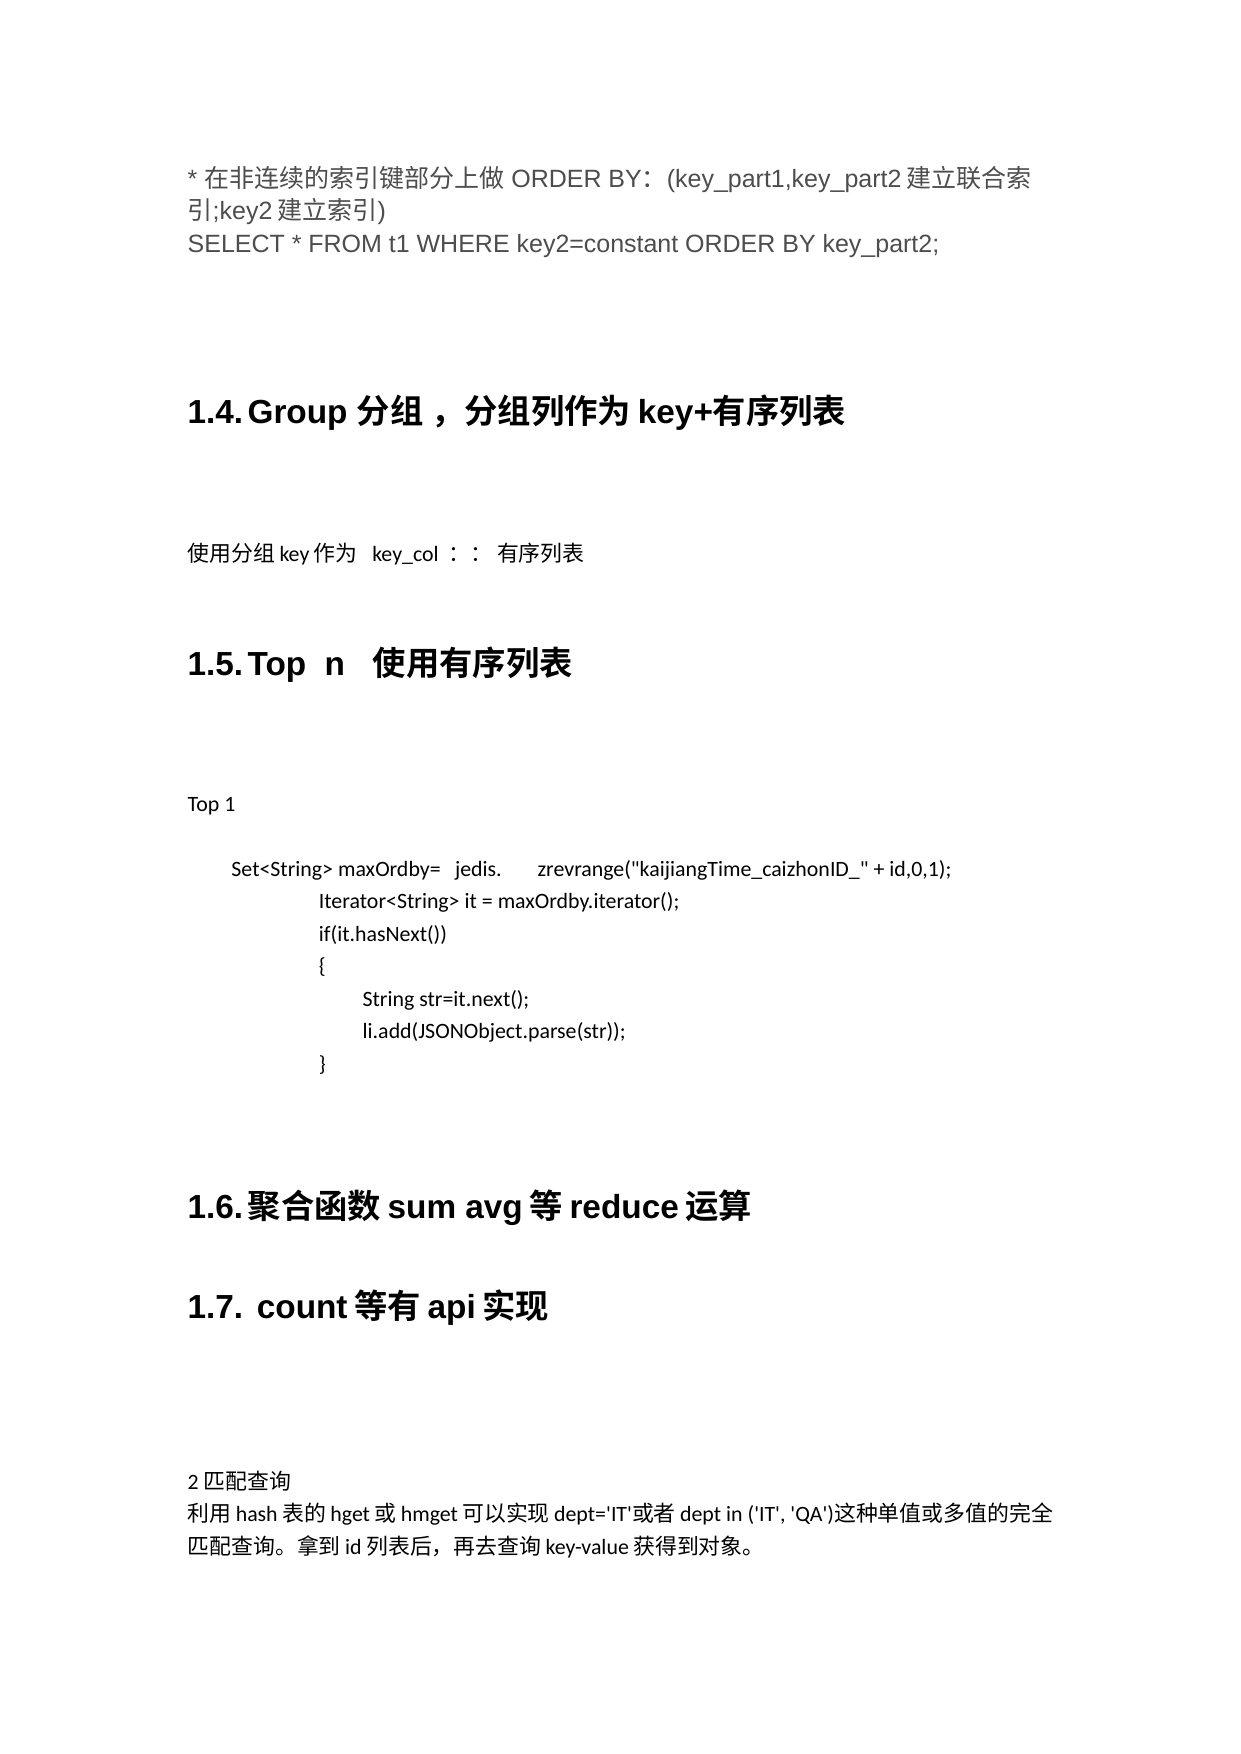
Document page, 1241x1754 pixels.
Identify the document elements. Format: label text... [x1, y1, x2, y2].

text { [187, 950, 1053, 982]
text Set<String> maxOrdby= jedis. zrevrange("kaijiangTime_caizhonID_" + id,0,1); [187, 852, 1053, 885]
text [187, 162, 1053, 259]
subtitle count等有api实现 [187, 1298, 1053, 1363]
subtitle Group 分组 ，分组列作为key+有序列表 [187, 377, 1053, 442]
text Iterator<String> it = maxOrdby.iterator(); [187, 885, 1053, 917]
text if(it.hasNext()) [187, 917, 1053, 950]
subtitle Top n 使用有序列表 [187, 628, 1053, 693]
text } [187, 1047, 1053, 1080]
text 2 匹配查询 [187, 1490, 1053, 1523]
text 使用分组key作为 key_col ：： 有序列表 [187, 536, 1053, 568]
text Top 1 [187, 787, 1053, 820]
subtitle 聚合函数sum avg等reduce运算 [187, 1172, 1053, 1237]
text 利用hash表的hget或hmget可以实现dept='IT'或者dept in ('IT', 'QA')这种单值或多值的完全匹配查询。拿到id列表后，再去查询key-value获得到对象。 [187, 1523, 1053, 1588]
text String str=it.next(); [187, 982, 1053, 1015]
text li.add(JSONObject.parse(str)); [187, 1015, 1053, 1047]
